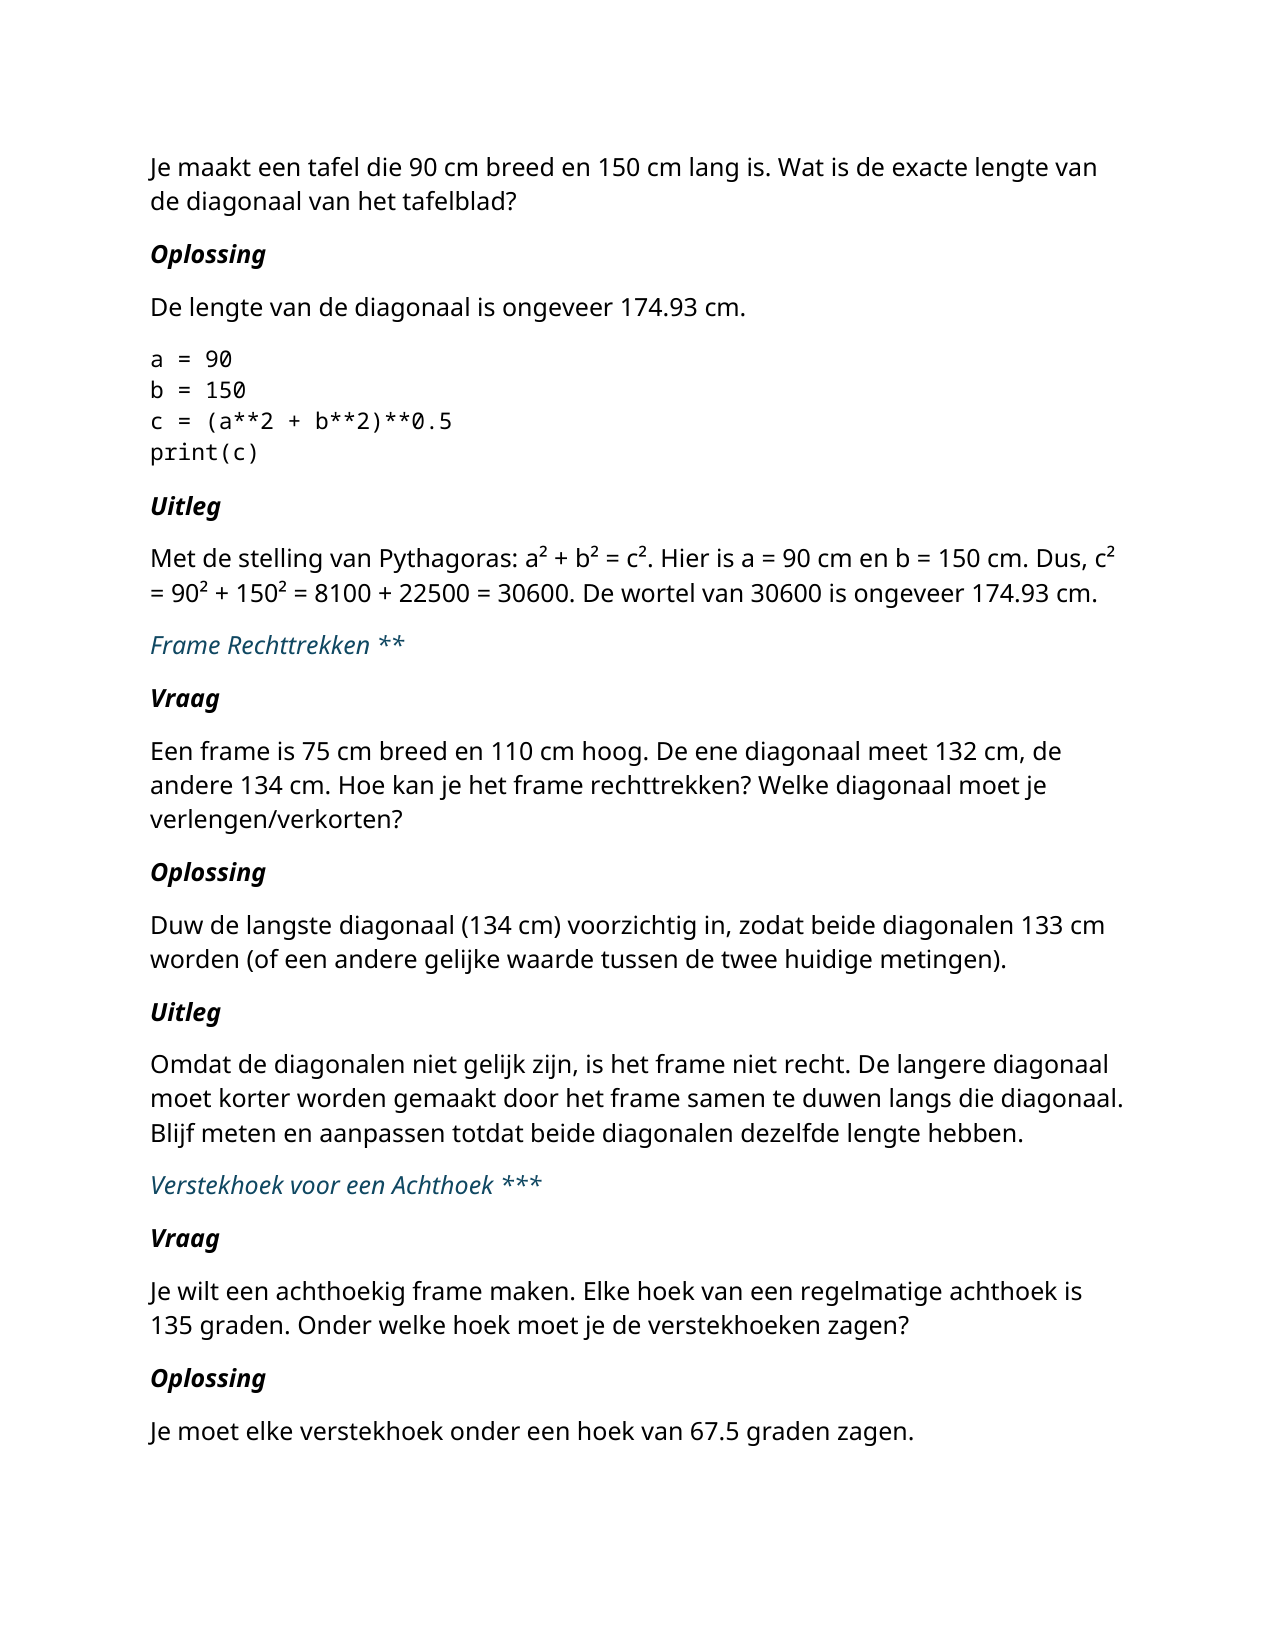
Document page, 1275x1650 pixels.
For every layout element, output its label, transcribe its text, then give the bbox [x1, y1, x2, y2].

subtitle Verstekhoek voor een Achthoek *** [150, 1168, 1125, 1202]
text Oplossing [150, 237, 1125, 271]
text a = 90 b = 150 c = (a**2 + b**2)**0.5 print(c) [150, 342, 1125, 467]
text Omdat de diagonalen niet gelijk zijn, is het frame niet recht. De langere diagonaal moet korter worden gemaakt door het frame samen te duwen langs die diagonaal. Blijf meten en aanpassen totdat beide diagonalen dezelfde lengte hebben. [150, 1047, 1125, 1149]
subtitle Frame Rechttrekken ** [150, 628, 1125, 662]
text De lengte van de diagonaal is ongeveer 174.93 cm. [150, 290, 1125, 324]
text Je maakt een tafel die 90 cm breed en 150 cm lang is. Wat is de exacte lengte van de diagonaal van het tafelblad? [150, 150, 1125, 218]
text Uitleg [150, 488, 1125, 522]
text Oplossing [150, 854, 1125, 889]
text Je wilt een achthoekig frame maken. Elke hoek van een regelmatige achthoek is 135 graden. Onder welke hoek moet je de verstekhoeken zagen? [150, 1274, 1125, 1342]
text Je moet elke verstekhoek onder een hoek van 67.5 graden zagen. [150, 1413, 1125, 1447]
text Een frame is 75 cm breed en 110 cm hoog. De ene diagonaal meet 132 cm, de andere 134 cm. Hoe kan je het frame rechttrekken? Welke diagonaal moet je verlengen/verkorten? [150, 734, 1125, 836]
text Oplossing [150, 1361, 1125, 1394]
text Uitleg [150, 994, 1125, 1028]
text Vraag [150, 681, 1125, 715]
text Vraag [150, 1221, 1125, 1255]
text Duw de langste diagonaal (134 cm) voorzichtig in, zodat beide diagonalen 133 cm worden (of een andere gelijke waarde tussen de twee huidige metingen). [150, 907, 1125, 976]
text Met de stelling van Pythagoras: a² + b² = c². Hier is a = 90 cm en b = 150 cm. Dus, c² = 90² + 150² = 8100 + 22500 = 30600. De wortel van 30600 is ongeveer 174.93 cm. [150, 541, 1125, 609]
